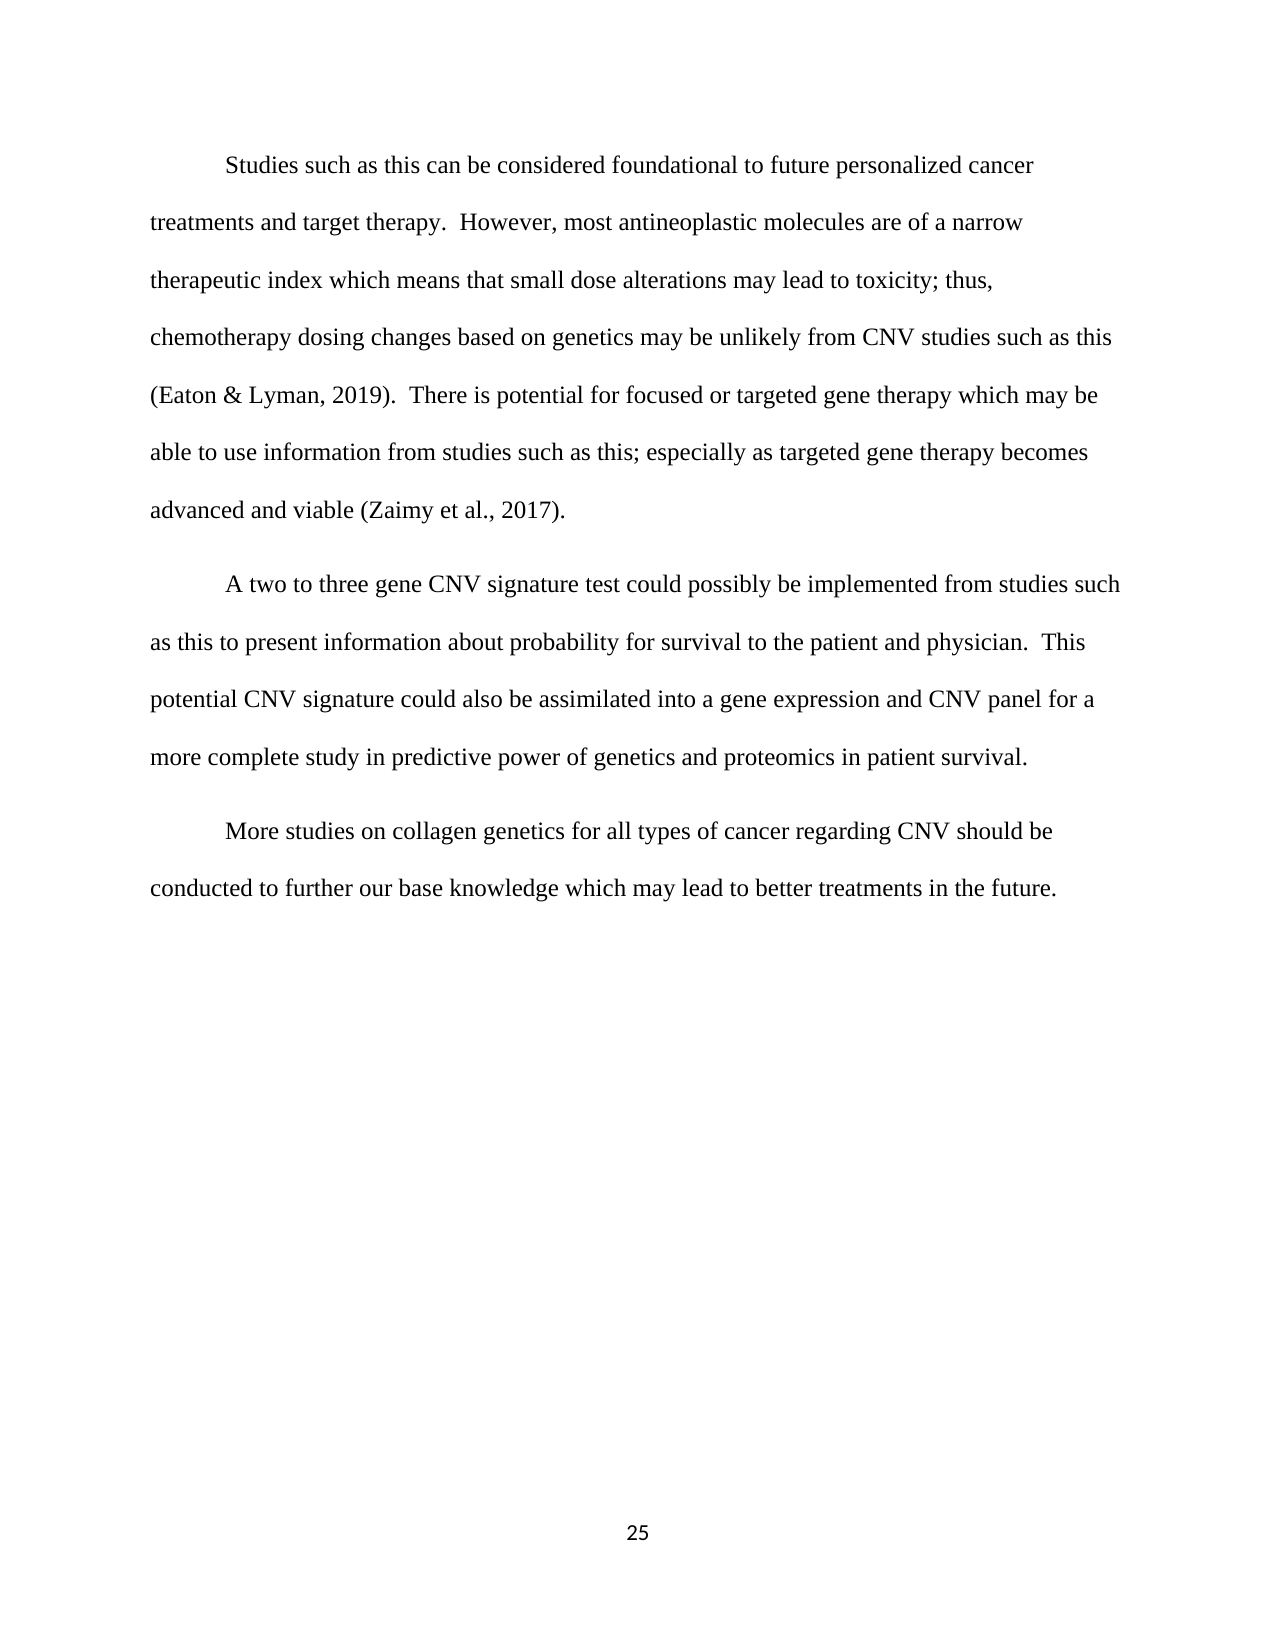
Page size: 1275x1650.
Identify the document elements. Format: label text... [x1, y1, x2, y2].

text Studies such as this can be considered foundational to future personalized cancer treatments and target therapy. However, most antineoplastic molecules are of a narrow therapeutic index which means that small dose alterations may lead to toxicity; thus, chemotherapy dosing changes based on genetics may be unlikely from CNV studies such as this (Eaton & Lyman, 2019). There is potential for focused or targeted gene therapy which may be able to use information from studies such as this; especially as targeted gene therapy becomes advanced and viable (Zaimy et al., 2017). [150, 150, 1125, 524]
text More studies on collagen genetics for all types of cancer regarding CNV should be conducted to further our base knowledge which may lead to better treatments in the future. [150, 816, 1125, 902]
text A two to three gene CNV signature test could possibly be implemented from studies such as this to present information about probability for survival to the patient and physician. This potential CNV signature could also be assimilated into a gene expression and CNV panel for a more complete study in predictive power of genetics and proteomics in patient survival. [150, 569, 1125, 770]
